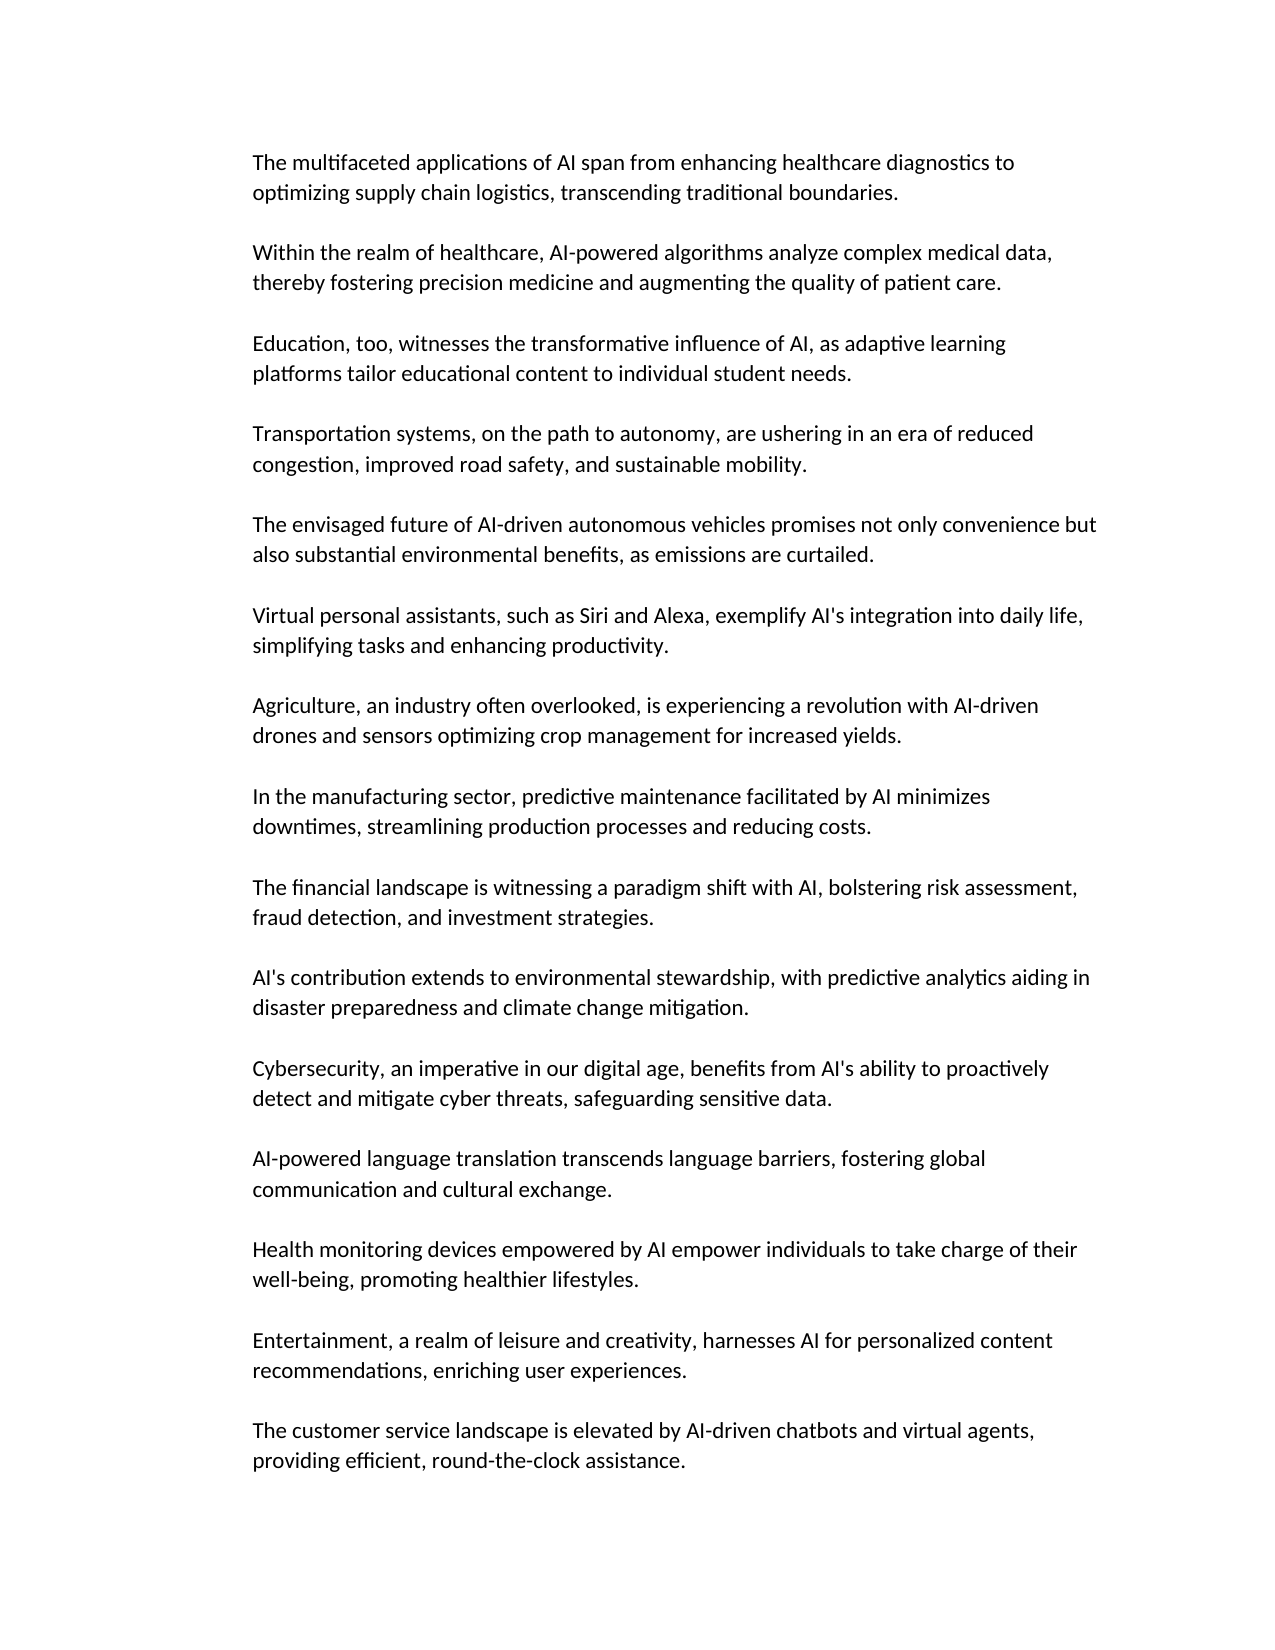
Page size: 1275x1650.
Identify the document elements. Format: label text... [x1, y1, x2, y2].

list Education, too, witnesses the transformative influence of AI, as adaptive learning platforms tailor educational content to individual student needs. [252, 329, 1098, 387]
list Virtual personal assistants, such as Siri and Alexa, exemplify AI's integration into daily life, simplifying tasks and enhancing productivity. [252, 601, 1098, 659]
list Entertainment, a realm of leisure and creativity, harnesses AI for personalized content recommendations, enriching user experiences. [252, 1326, 1098, 1384]
list Transportation systems, on the path to autonomy, are ushering in an era of reduced congestion, improved road safety, and sustainable mobility. [252, 419, 1098, 478]
list AI's contribution extends to environmental stewardship, with predictive analytics aiding in disaster preparedness and climate change mitigation. [252, 963, 1098, 1021]
list AI-powered language translation transcends language barriers, fostering global communication and cultural exchange. [252, 1144, 1098, 1203]
list The multifaceted applications of AI span from enhancing healthcare diagnostics to optimizing supply chain logistics, transcending traditional boundaries. [252, 148, 1098, 206]
list Within the realm of healthcare, AI-powered algorithms analyze complex medical data, thereby fostering precision medicine and augmenting the quality of patient care. [252, 238, 1098, 296]
list The envisaged future of AI-driven autonomous vehicles promises not only convenience but also substantial environmental benefits, as emissions are curtailed. [252, 510, 1098, 568]
list The financial landscape is witnessing a paradigm shift with AI, bolstering risk assessment, fraud detection, and investment strategies. [252, 873, 1098, 931]
list In the manufacturing sector, predictive maintenance facilitated by AI minimizes downtimes, streamlining production processes and reducing costs. [252, 782, 1098, 840]
list The customer service landscape is elevated by AI-driven chatbots and virtual agents, providing efficient, round-the-clock assistance. [252, 1416, 1098, 1474]
list Cybersecurity, an imperative in our digital age, benefits from AI's ability to proactively detect and mitigate cyber threats, safeguarding sensitive data. [252, 1054, 1098, 1112]
list Health monitoring devices empowered by AI empower individuals to take charge of their well-being, promoting healthier lifestyles. [252, 1235, 1098, 1293]
list Agriculture, an industry often overlooked, is experiencing a revolution with AI-driven drones and sensors optimizing crop management for increased yields. [252, 691, 1098, 749]
